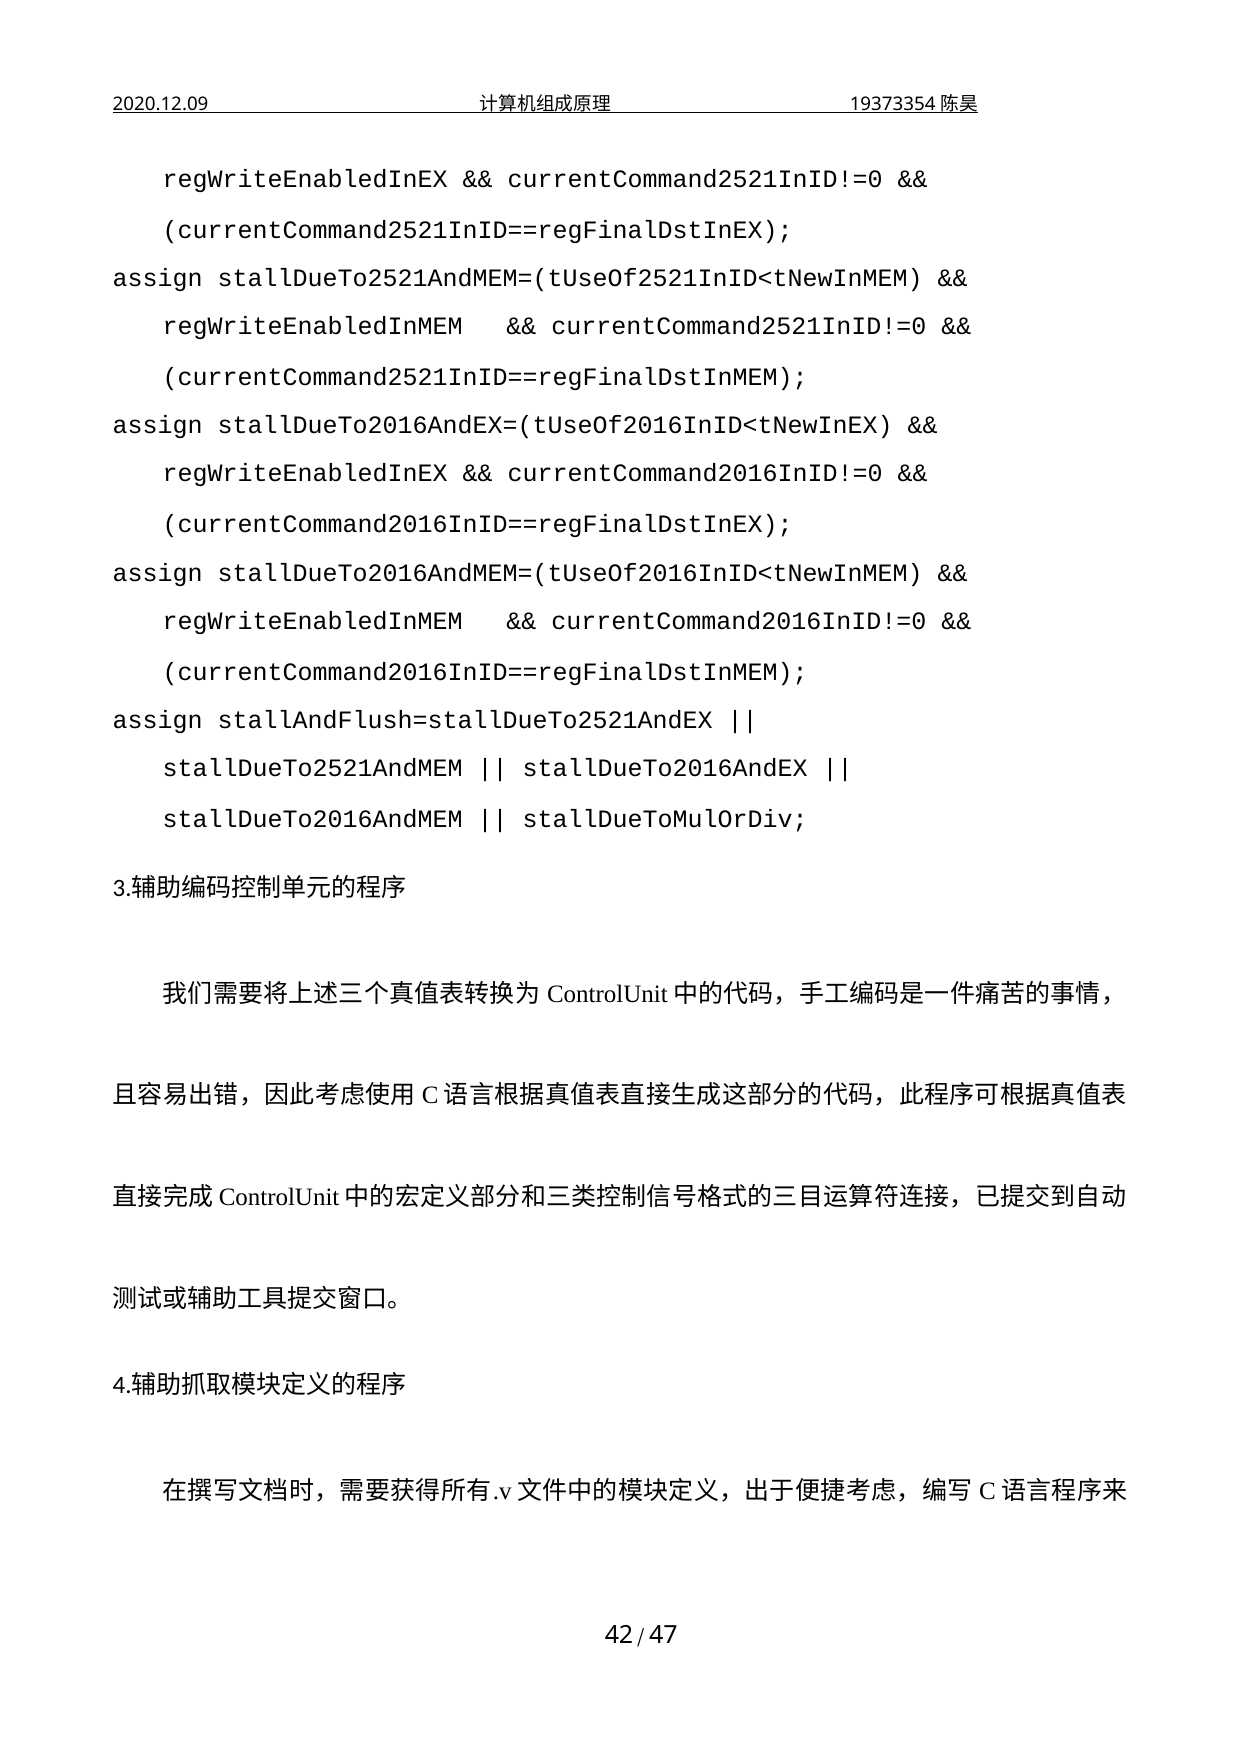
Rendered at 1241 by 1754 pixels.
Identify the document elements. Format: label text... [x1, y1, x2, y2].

text regWriteEnabledInMEM && currentCommand2016InID!=0 && (currentCommand2016InID==regFinalDstInMEM); [162, 605, 1128, 690]
text assign stallDueTo2521AndMEM=(tUseOf2521InID<tNewInMEM) && [112, 263, 1128, 297]
text assign stallDueTo2016AndEX=(tUseOf2016InID<tNewInEX) && [112, 410, 1128, 444]
text assign stallDueTo2016AndMEM=(tUseOf2016InID<tNewInMEM) && [112, 557, 1128, 591]
subtitle 4.辅助抓取模块定义的程序 [112, 1349, 1128, 1417]
text regWriteEnabledInEX && currentCommand2521InID!=0 && (currentCommand2521InID==regFinalDstInEX); [162, 164, 1128, 249]
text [112, 1454, 1128, 1522]
text regWriteEnabledInEX && currentCommand2016InID!=0 && (currentCommand2016InID==regFinalDstInEX); [162, 458, 1128, 543]
subtitle 3.辅助编码控制单元的程序 [112, 852, 1128, 919]
text 我们需要将上述三个真值表转换为ControlUnit中的代码，手工编码是一件痛苦的事情，且容易出错，因此考虑使用C语言根据真值表直接生成这部分的代码，此程序可根据真值表直接完成ControlUnit中的宏定义部分和三类控制信号格式的三目运算符连接，已提交到自动测试或辅助工具提交窗口。 [112, 957, 1128, 1331]
text regWriteEnabledInMEM && currentCommand2521InID!=0 && (currentCommand2521InID==regFinalDstInMEM); [162, 311, 1128, 396]
text stallDueTo2521AndMEM || stallDueTo2016AndEX || stallDueTo2016AndMEM || stallDueToMulOrDiv; [162, 753, 1128, 837]
text assign stallAndFlush=stallDueTo2521AndEX || [112, 704, 1128, 738]
